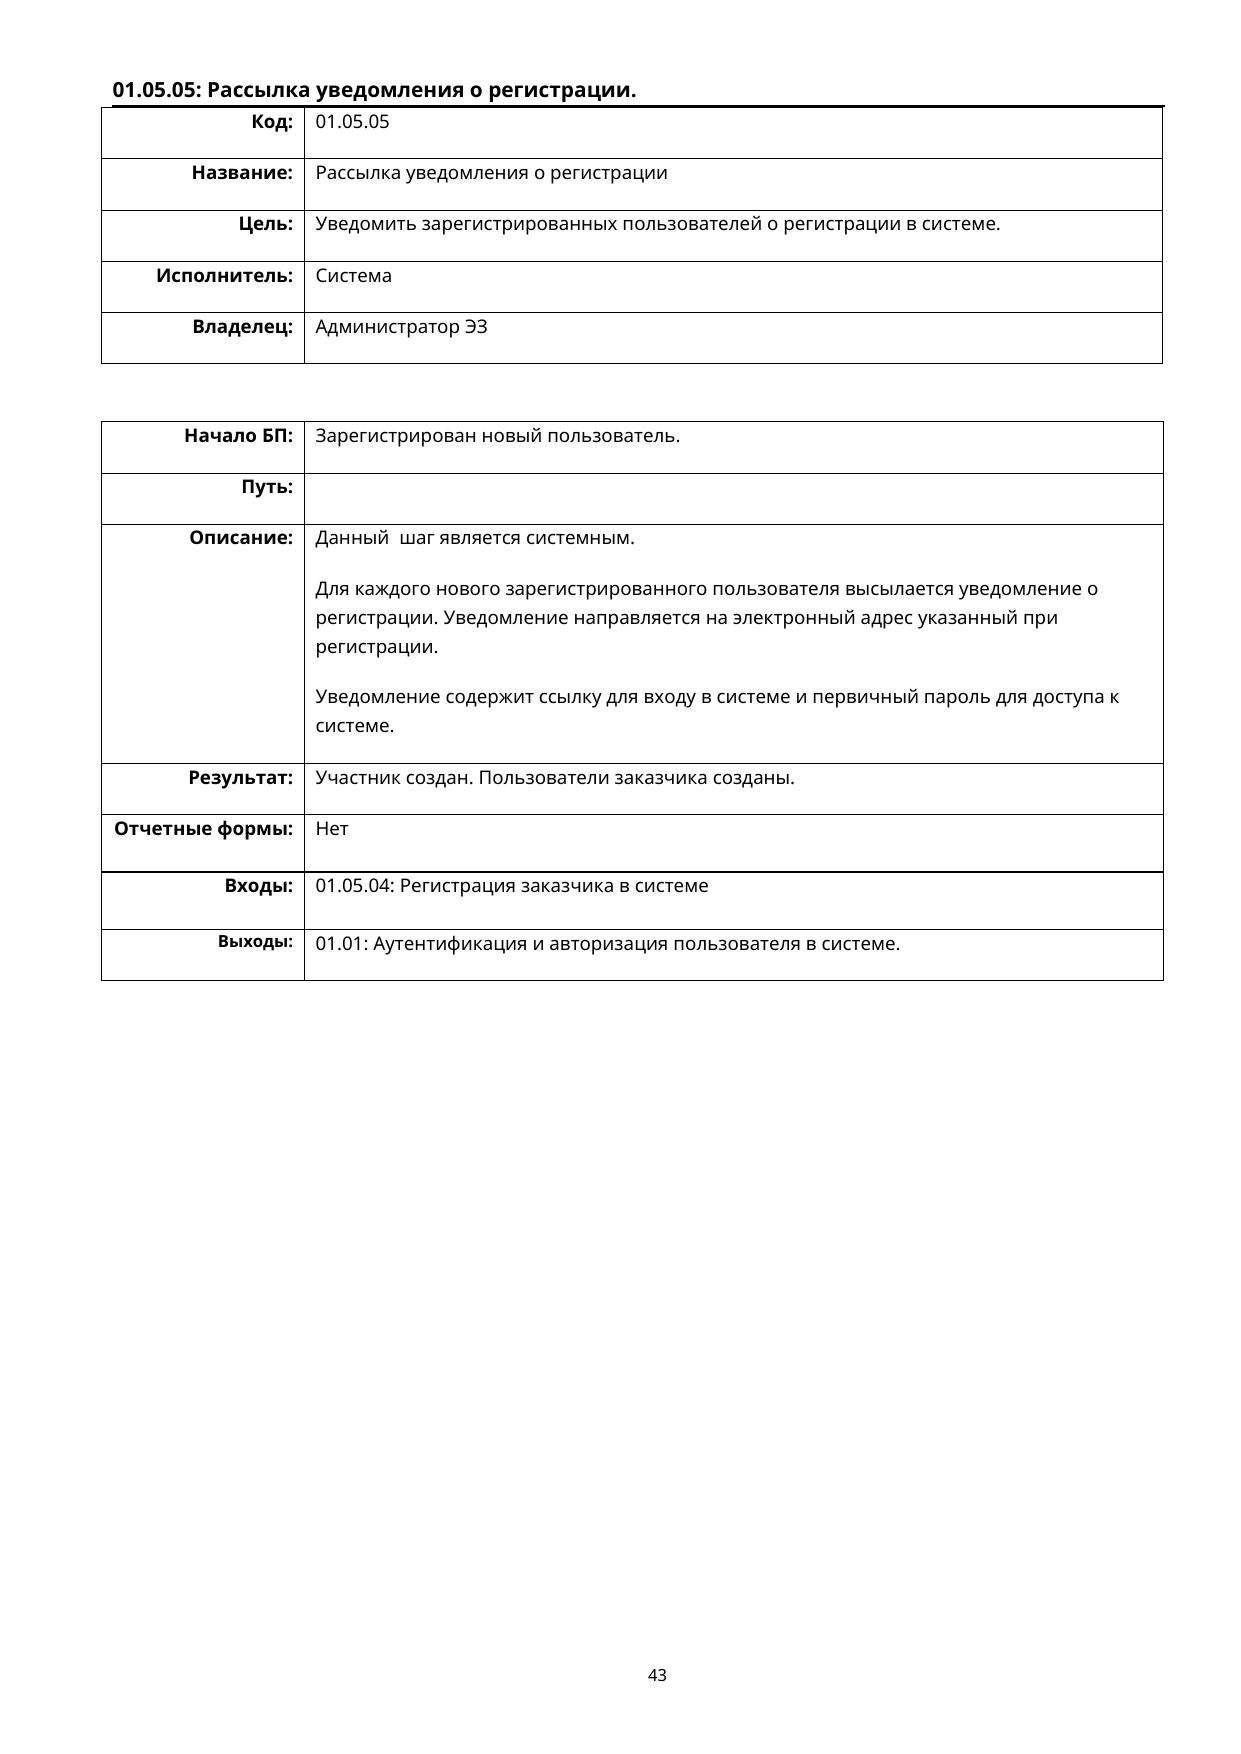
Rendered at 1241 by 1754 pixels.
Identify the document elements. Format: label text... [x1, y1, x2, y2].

table_cell Участник создан. Пользователи заказчика созданы. [305, 764, 1163, 814]
table_cell Владелец: [102, 313, 304, 363]
table_header Код: [102, 108, 304, 158]
table_cell Данный шаг является системным. Для каждого нового зарегистрированного пользователя высылается уведомление о регистрации. Уведомление направляется на электронный адрес указанный при регистрации. Уведомление содержит ссылку для входу в системе и первичный пароль для доступа к системе. [305, 525, 1163, 763]
table_cell Администратор ЭЗ [305, 313, 1162, 363]
table_cell Описание: [102, 525, 304, 763]
subtitle 01.05.05: Рассылка уведомления о регистрации. [112, 75, 1165, 105]
table_cell Цель: [102, 211, 304, 261]
table_cell Исполнитель: [102, 262, 304, 312]
table_cell Уведомить зарегистрированных пользователей о регистрации в системе. [305, 211, 1162, 261]
table_cell Нет [305, 815, 1163, 871]
table_cell Путь: [102, 474, 304, 524]
table_cell Входы: [102, 873, 304, 929]
table_cell Отчетные формы: [102, 815, 304, 871]
table_cell Результат: [102, 764, 304, 814]
table_cell Система [305, 262, 1162, 312]
table_cell Название: [102, 159, 304, 209]
table_cell Выходы: [102, 930, 304, 980]
table_header 01.05.05 [305, 108, 1162, 158]
table_cell [305, 474, 1163, 524]
table_cell 01.05.04: Регистрация заказчика в системе [305, 873, 1163, 929]
table_cell Рассылка уведомления о регистрации [305, 159, 1162, 209]
table_header Зарегистрирован новый пользователь. [305, 422, 1163, 472]
table_header Начало БП: [102, 422, 304, 472]
table_cell 01.01: Аутентификация и авторизация пользователя в системе. [305, 930, 1163, 980]
